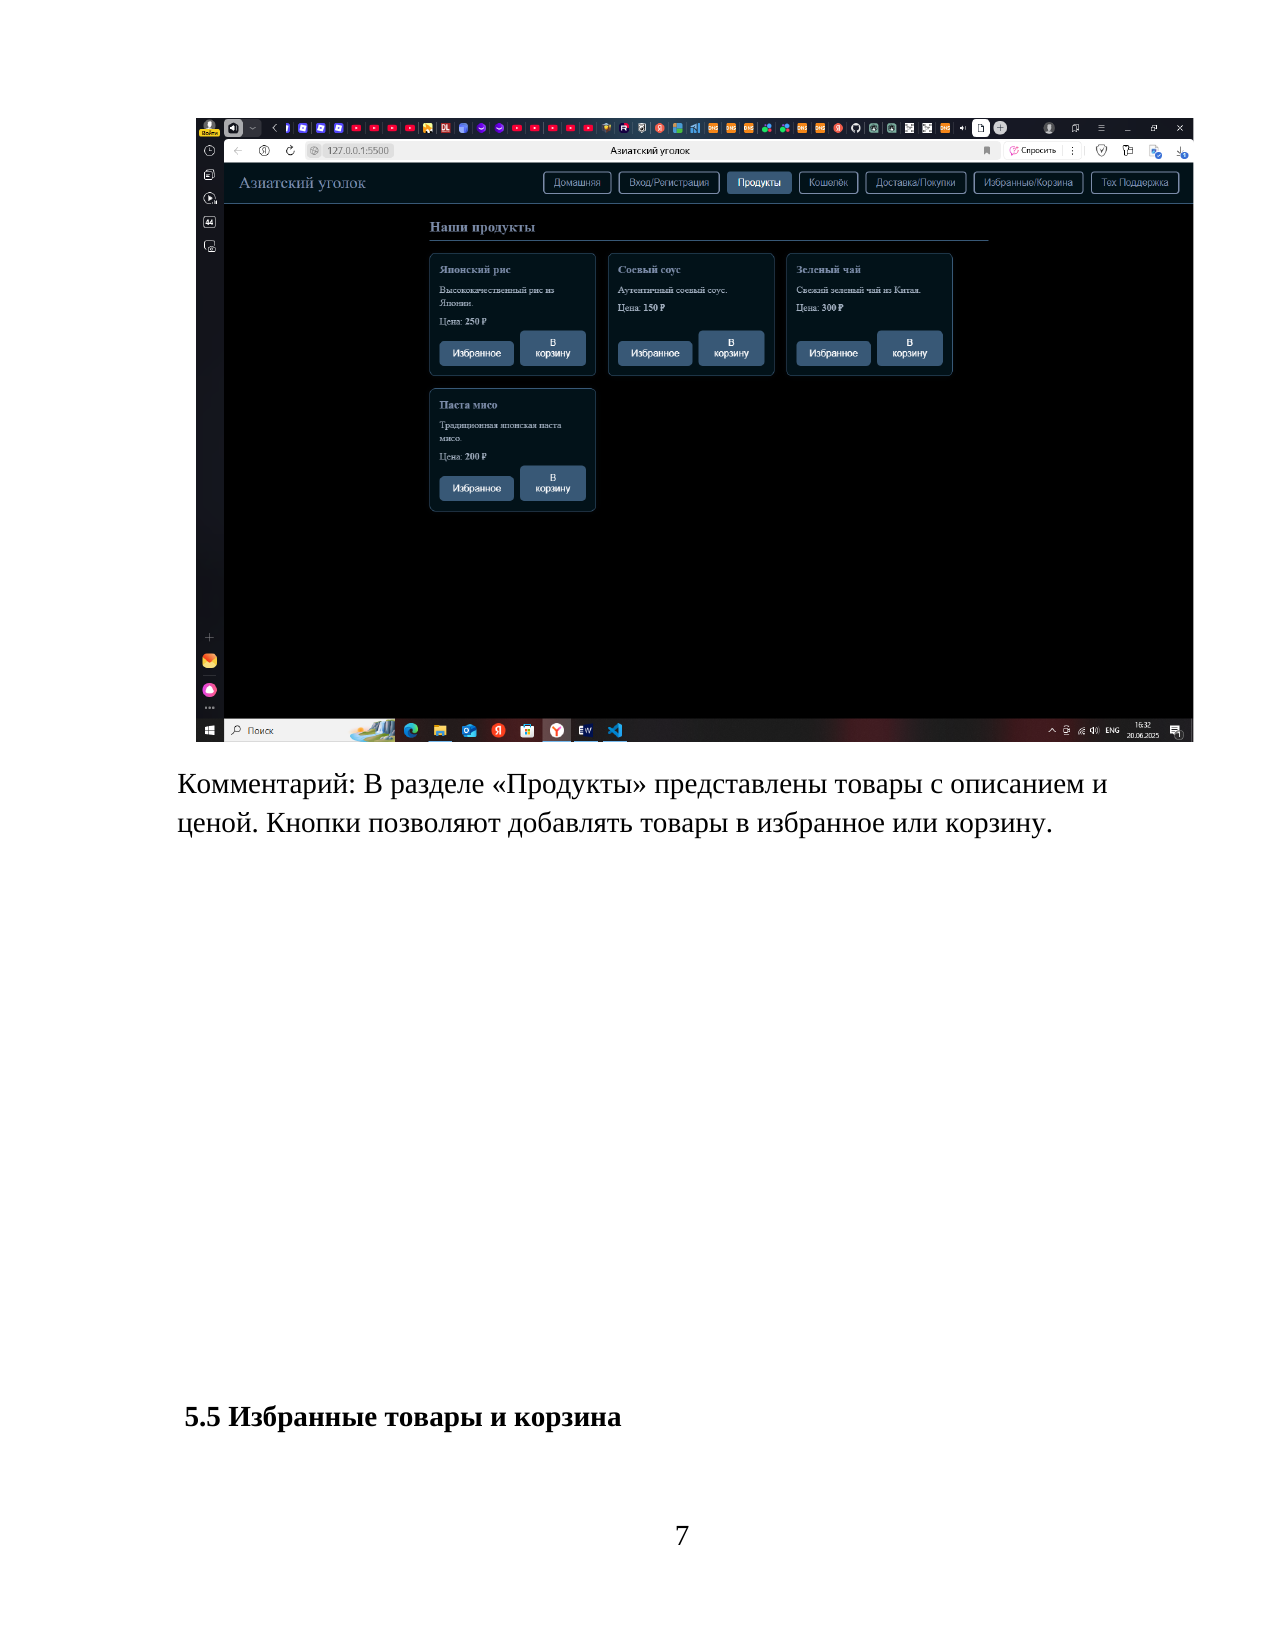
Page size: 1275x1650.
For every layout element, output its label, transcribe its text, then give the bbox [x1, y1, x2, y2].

text 5.5 Избранные товары и корзина [177, 1399, 1186, 1432]
text Комментарий: В разделе «Продукты» представлены товары с описанием и ценой. Кнопки позволяют добавлять товары в избранное или корзину. [177, 766, 1186, 838]
